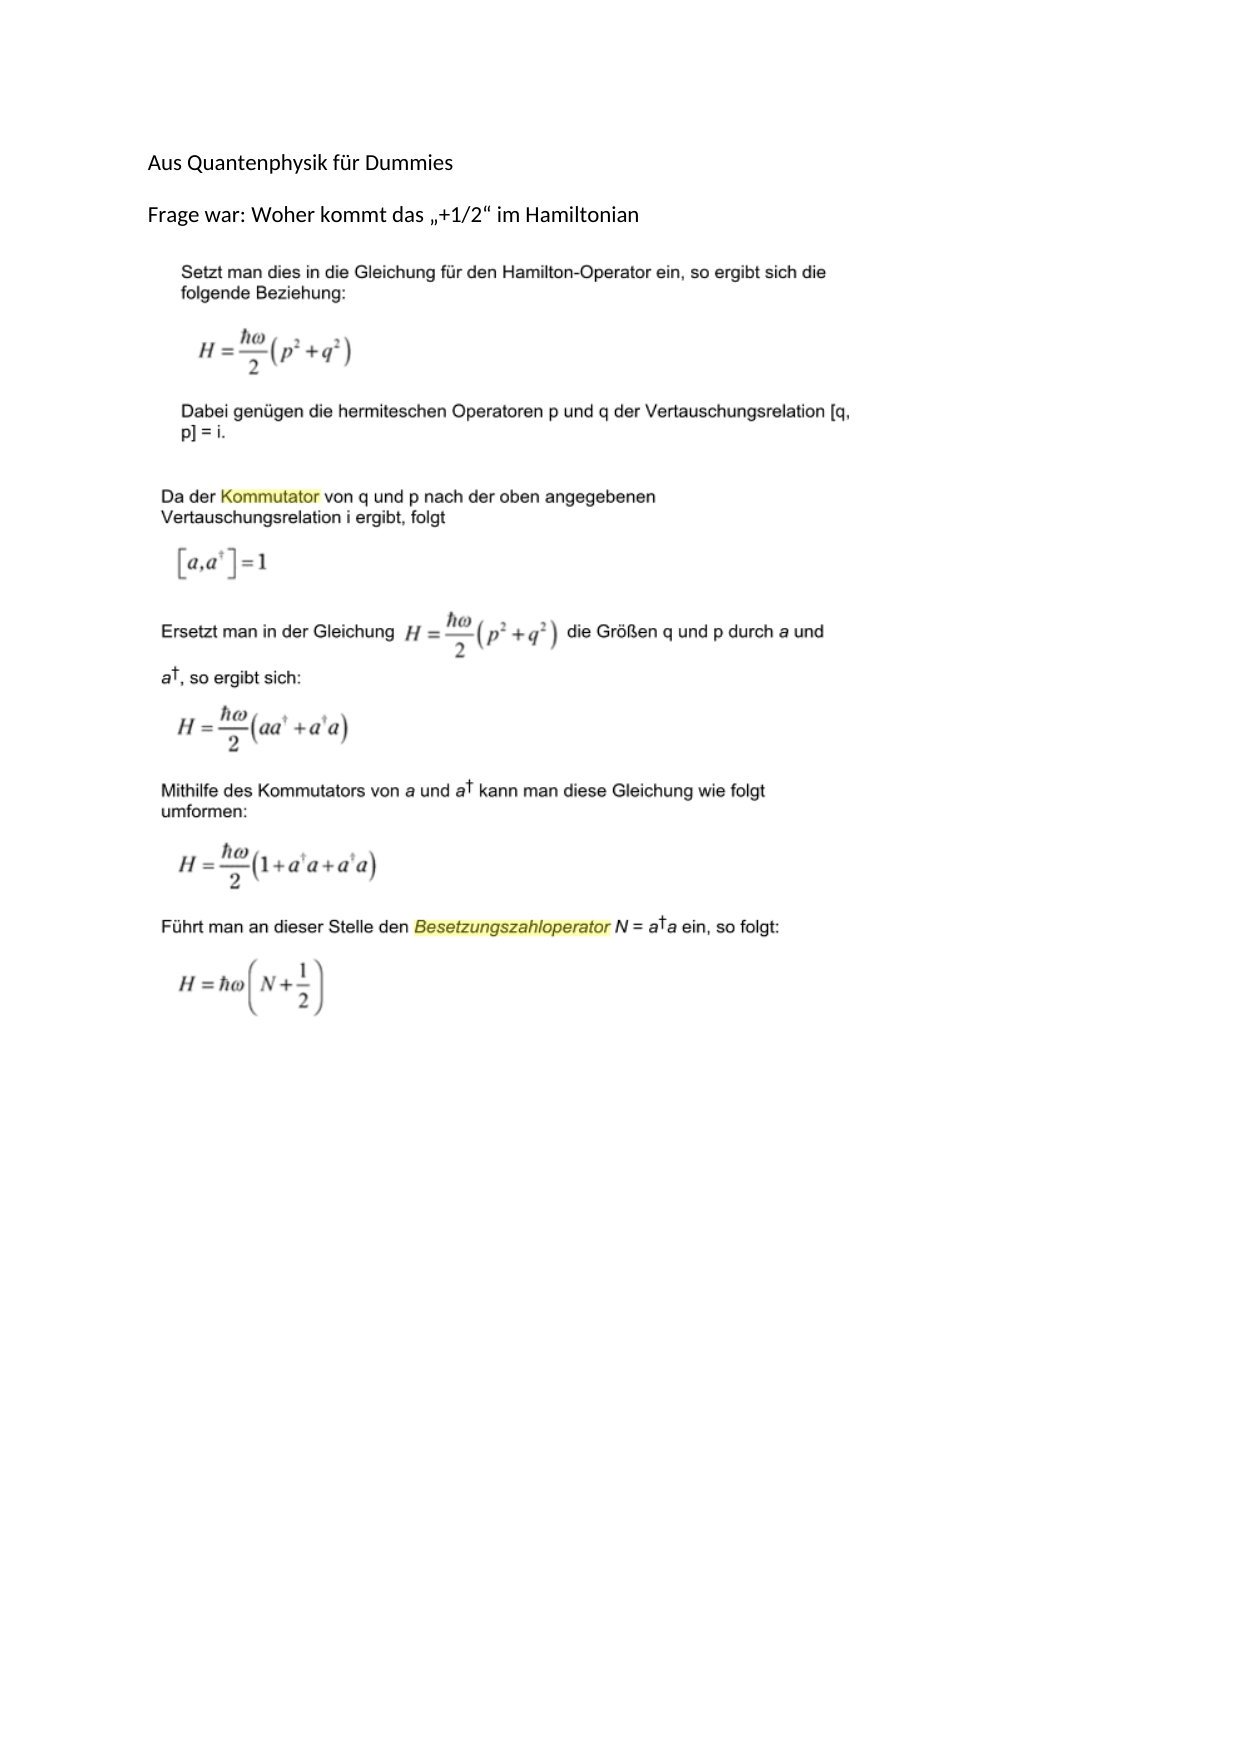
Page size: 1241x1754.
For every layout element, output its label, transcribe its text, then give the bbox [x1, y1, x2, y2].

picture [147, 253, 864, 454]
text Aus Quantenphysik für Dummies [148, 148, 1093, 176]
text Frage war: Woher kommt das „+1/2“ im Hamiltonian [148, 201, 1093, 229]
picture [147, 478, 845, 1024]
